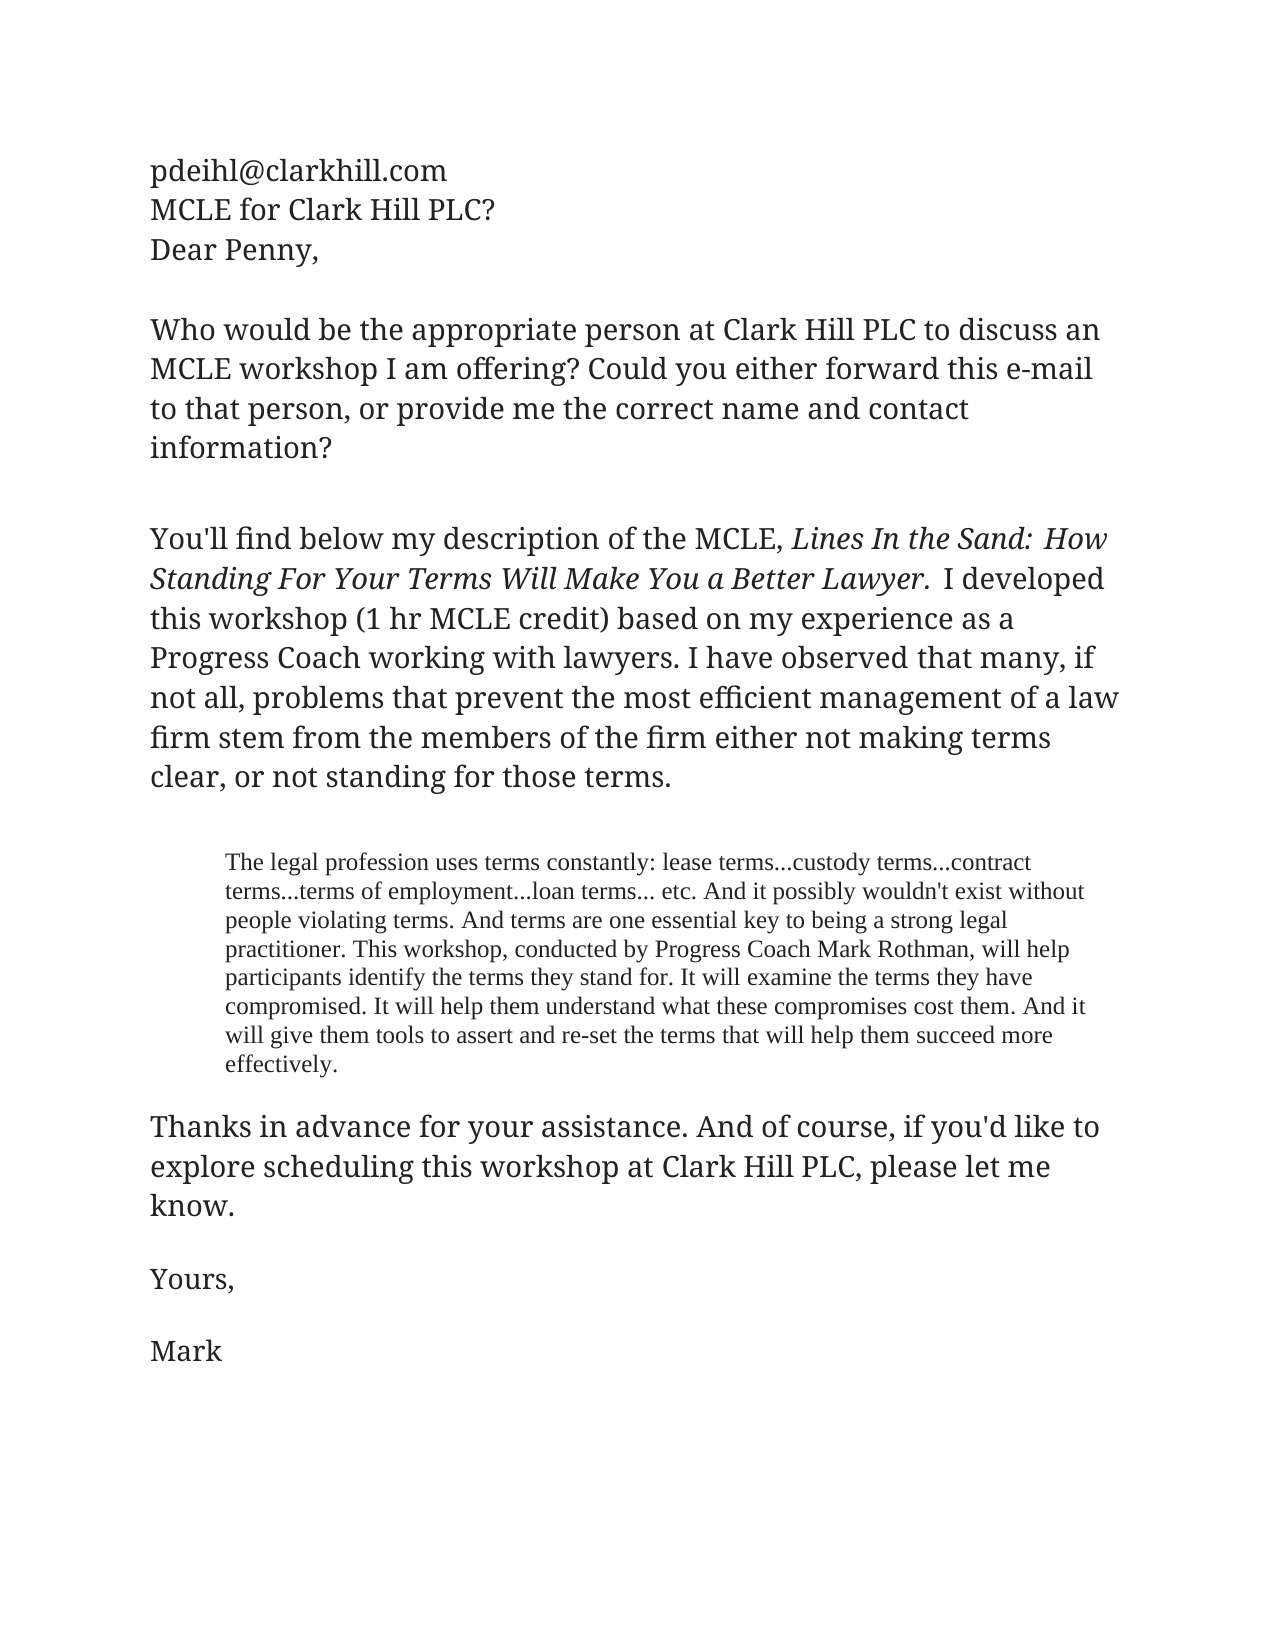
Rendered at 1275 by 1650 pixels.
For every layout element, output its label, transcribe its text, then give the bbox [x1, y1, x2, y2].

text Who would be the appropriate person at Clark Hill PLC to discuss an MCLE workshop I am offering? Could you either forward this e-mail to that person, or provide me the correct name and contact information? [150, 309, 1125, 467]
text Thanks in advance for your assistance. And of course, if you'd like to explore scheduling this workshop at Clark Hill PLC, please let me know. [235, 1106, 1125, 1225]
text MCLE for Clark Hill PLC? [150, 190, 1125, 229]
text You'll find below my description of the MCLE, Lines In the Sand: How Standing For Your Terms Will Make You a Better Lawyer. I developed this workshop (1 hr MCLE credit) based on my experience as a Progress Coach working with lawyers. I have observed that many, if not all, problems that prevent the most efficient management of a law firm stem from the members of the firm either not making terms clear, or not standing for those terms. [150, 518, 1125, 796]
text Dear Penny, [150, 229, 1125, 269]
text Yours, [150, 1259, 1125, 1298]
text The legal profession uses terms constantly: lease terms...custody terms...contract terms...terms of employment...loan terms... etc. And it possibly wouldn't exist without people violating terms. And terms are one essential key to being a strong legal practitioner. This workshop, conducted by Progress Coach Mark Rothman, will help participants identify the terms they stand for. It will examine the terms they have compromised. It will help them understand what these compromises cost them. And it will give them tools to assert and re-set the terms that will help them succeed more effectively. [225, 847, 1125, 1077]
text pdeihl@clarkhill.com [150, 150, 1125, 190]
text Mark [150, 1332, 1125, 1370]
